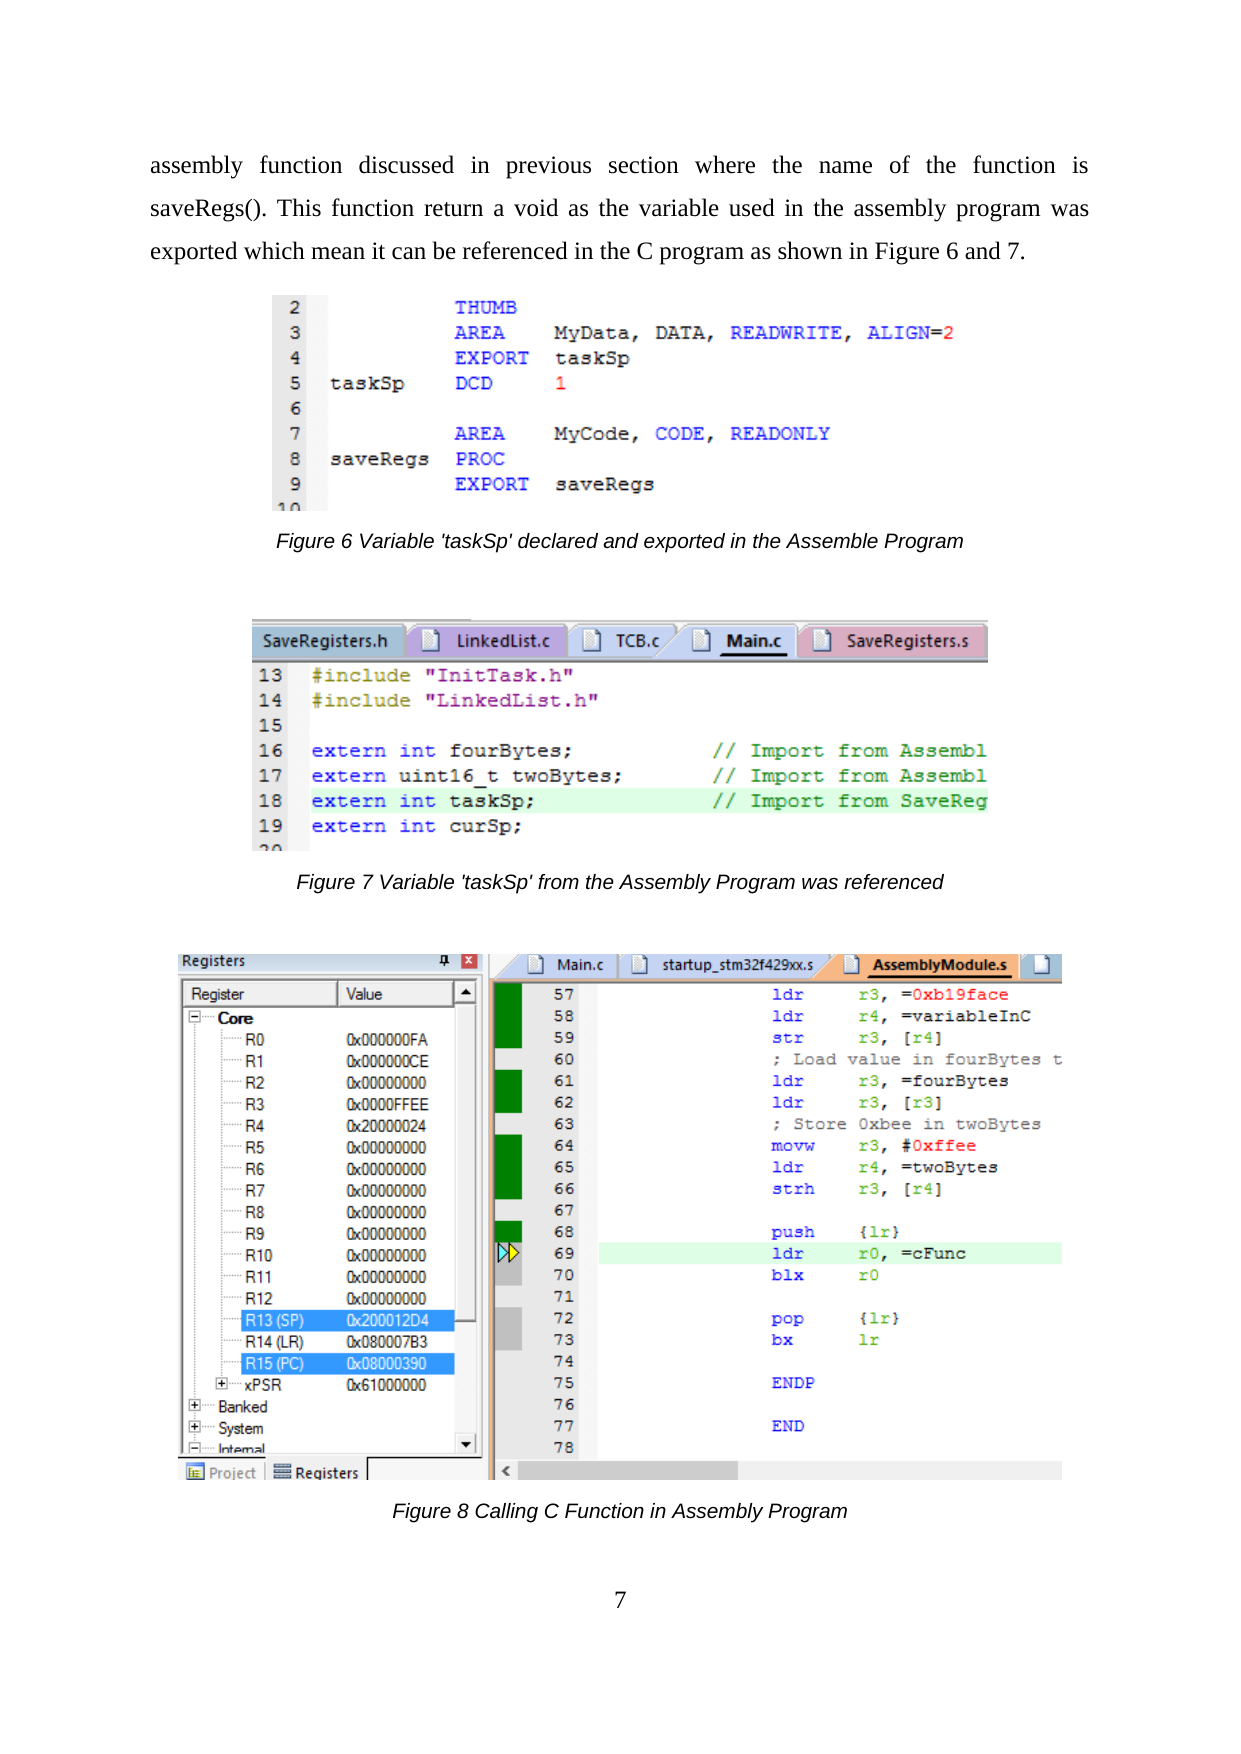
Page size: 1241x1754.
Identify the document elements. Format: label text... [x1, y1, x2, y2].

text Figure 6 Variable 'taskSp' declared and exported in the Assemble Program [150, 529, 1090, 553]
text Figure 7 Variable 'taskSp' from the Assembly Program was referenced [150, 870, 1090, 894]
text Figure 8 Calling C Function in Assembly Program [150, 1499, 1090, 1523]
picture [272, 295, 968, 511]
picture [178, 954, 1062, 1480]
picture [252, 619, 988, 851]
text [150, 150, 1090, 265]
